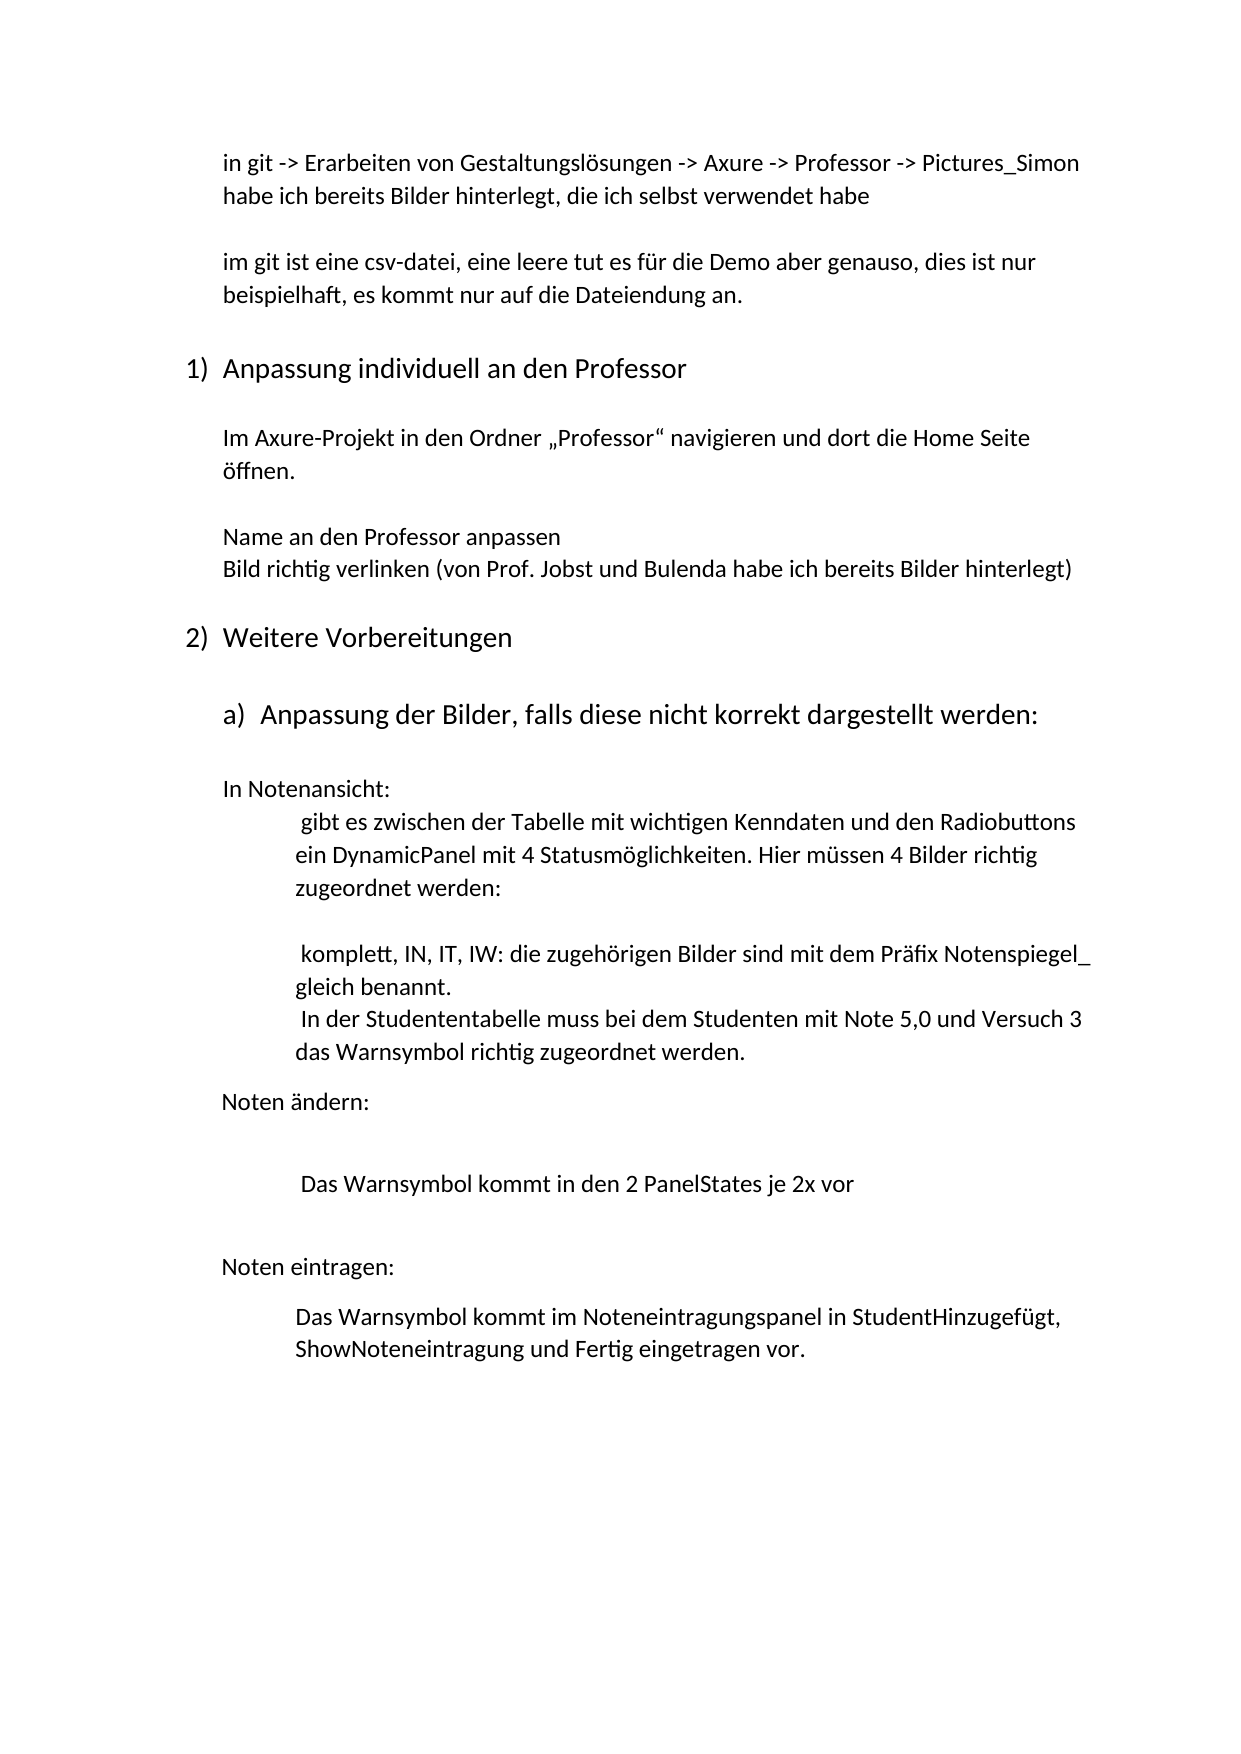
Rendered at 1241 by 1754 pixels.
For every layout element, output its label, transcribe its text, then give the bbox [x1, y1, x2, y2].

list in git -> Erarbeiten von Gestaltungslösungen -> Axure -> Professor -> Pictures_Simon habe ich bereits Bilder hinterlegt, die ich selbst verwendet habe [223, 148, 1093, 211]
list gibt es zwischen der Tabelle mit wichtigen Kenndaten und den Radiobuttons ein DynamicPanel mit 4 Statusmöglichkeiten. Hier müssen 4 Bilder richtig zugeordnet werden: [295, 806, 1093, 902]
list In der Studententabelle muss bei dem Studenten mit Note 5,0 und Versuch 3 das Warnsymbol richtig zugeordnet werden. [295, 1004, 1093, 1067]
list komplett, IN, IT, IW: die zugehörigen Bilder sind mit dem Präfix Notenspiegel_ gleich benannt. [295, 938, 1093, 1001]
list Name an den Professor anpassen [223, 521, 1093, 551]
list im git ist eine csv-datei, eine leere tut es für die Demo aber genauso, dies ist nur beispielhaft, es kommt nur auf die Dateiendung an. [223, 246, 1093, 310]
text Das Warnsymbol kommt im Noteneintragungspanel in StudentHinzugefügt, ShowNoteneintragung und Fertig eingetragen vor. [295, 1301, 1093, 1364]
list In Notenansicht: [223, 773, 1093, 804]
list Im Axure-Projekt in den Ordner „Professor“ navigieren und dort die Home Seite öffnen. [223, 422, 1093, 485]
text Noten ändern: [148, 1086, 1093, 1117]
list Anpassung individuell an den Professor [185, 351, 1093, 386]
list Das Warnsymbol kommt in den 2 PanelStates je 2x vor [295, 1169, 1093, 1199]
text Noten eintragen: [148, 1251, 1093, 1282]
list Weitere Vorbereitungen [185, 619, 1093, 655]
list Bild richtig verlinken (von Prof. Jobst und Bulenda habe ich bereits Bilder hinterlegt) [223, 554, 1093, 584]
list Anpassung der Bilder, falls diese nicht korrekt dargestellt werden: [223, 696, 1093, 732]
